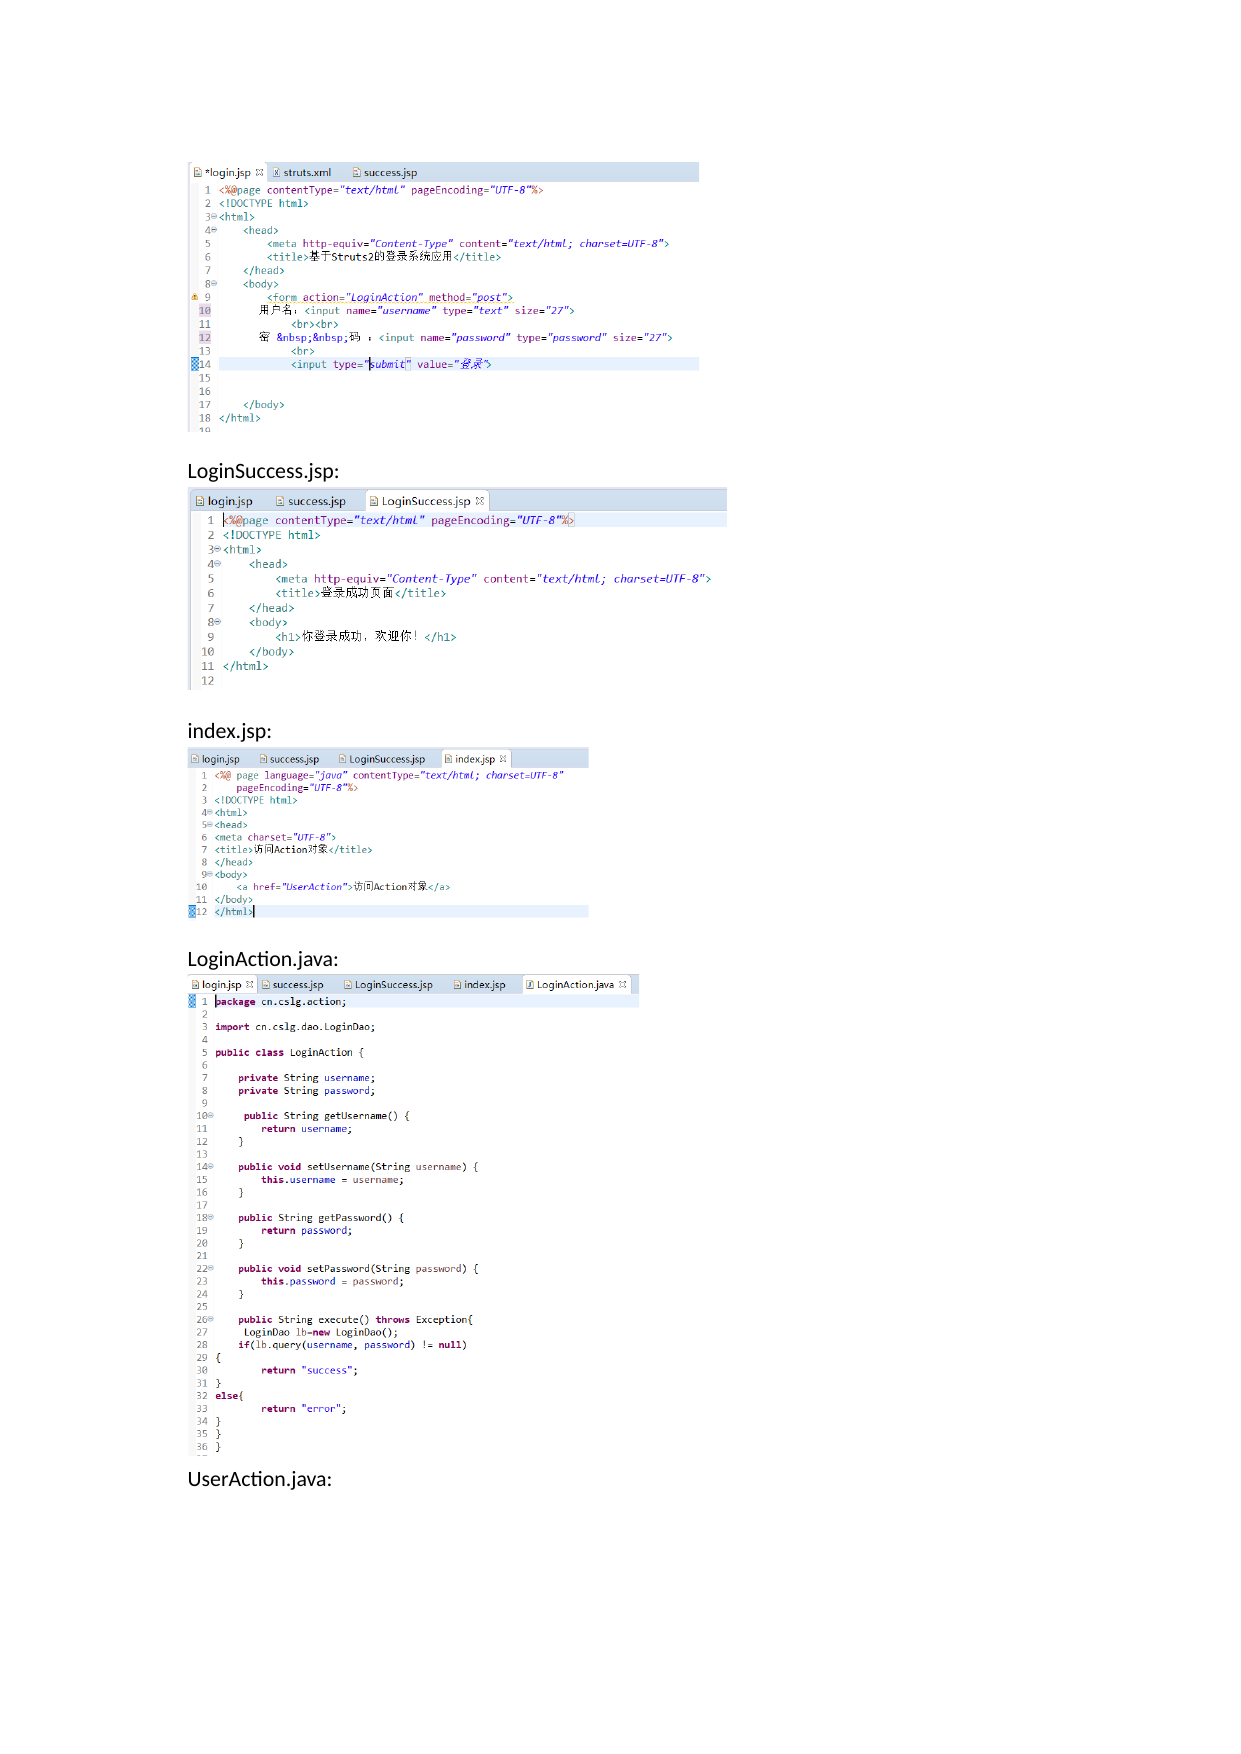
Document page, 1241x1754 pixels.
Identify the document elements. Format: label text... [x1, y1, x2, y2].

text LoginSuccess.jsp: [187, 454, 1053, 487]
text UserAction.java: [187, 1462, 1053, 1494]
text LoginAction.java: [187, 942, 1053, 974]
picture [187, 747, 589, 921]
picture [187, 974, 640, 1456]
text index.jsp: [187, 714, 1053, 747]
picture [187, 487, 727, 690]
picture [187, 162, 700, 432]
